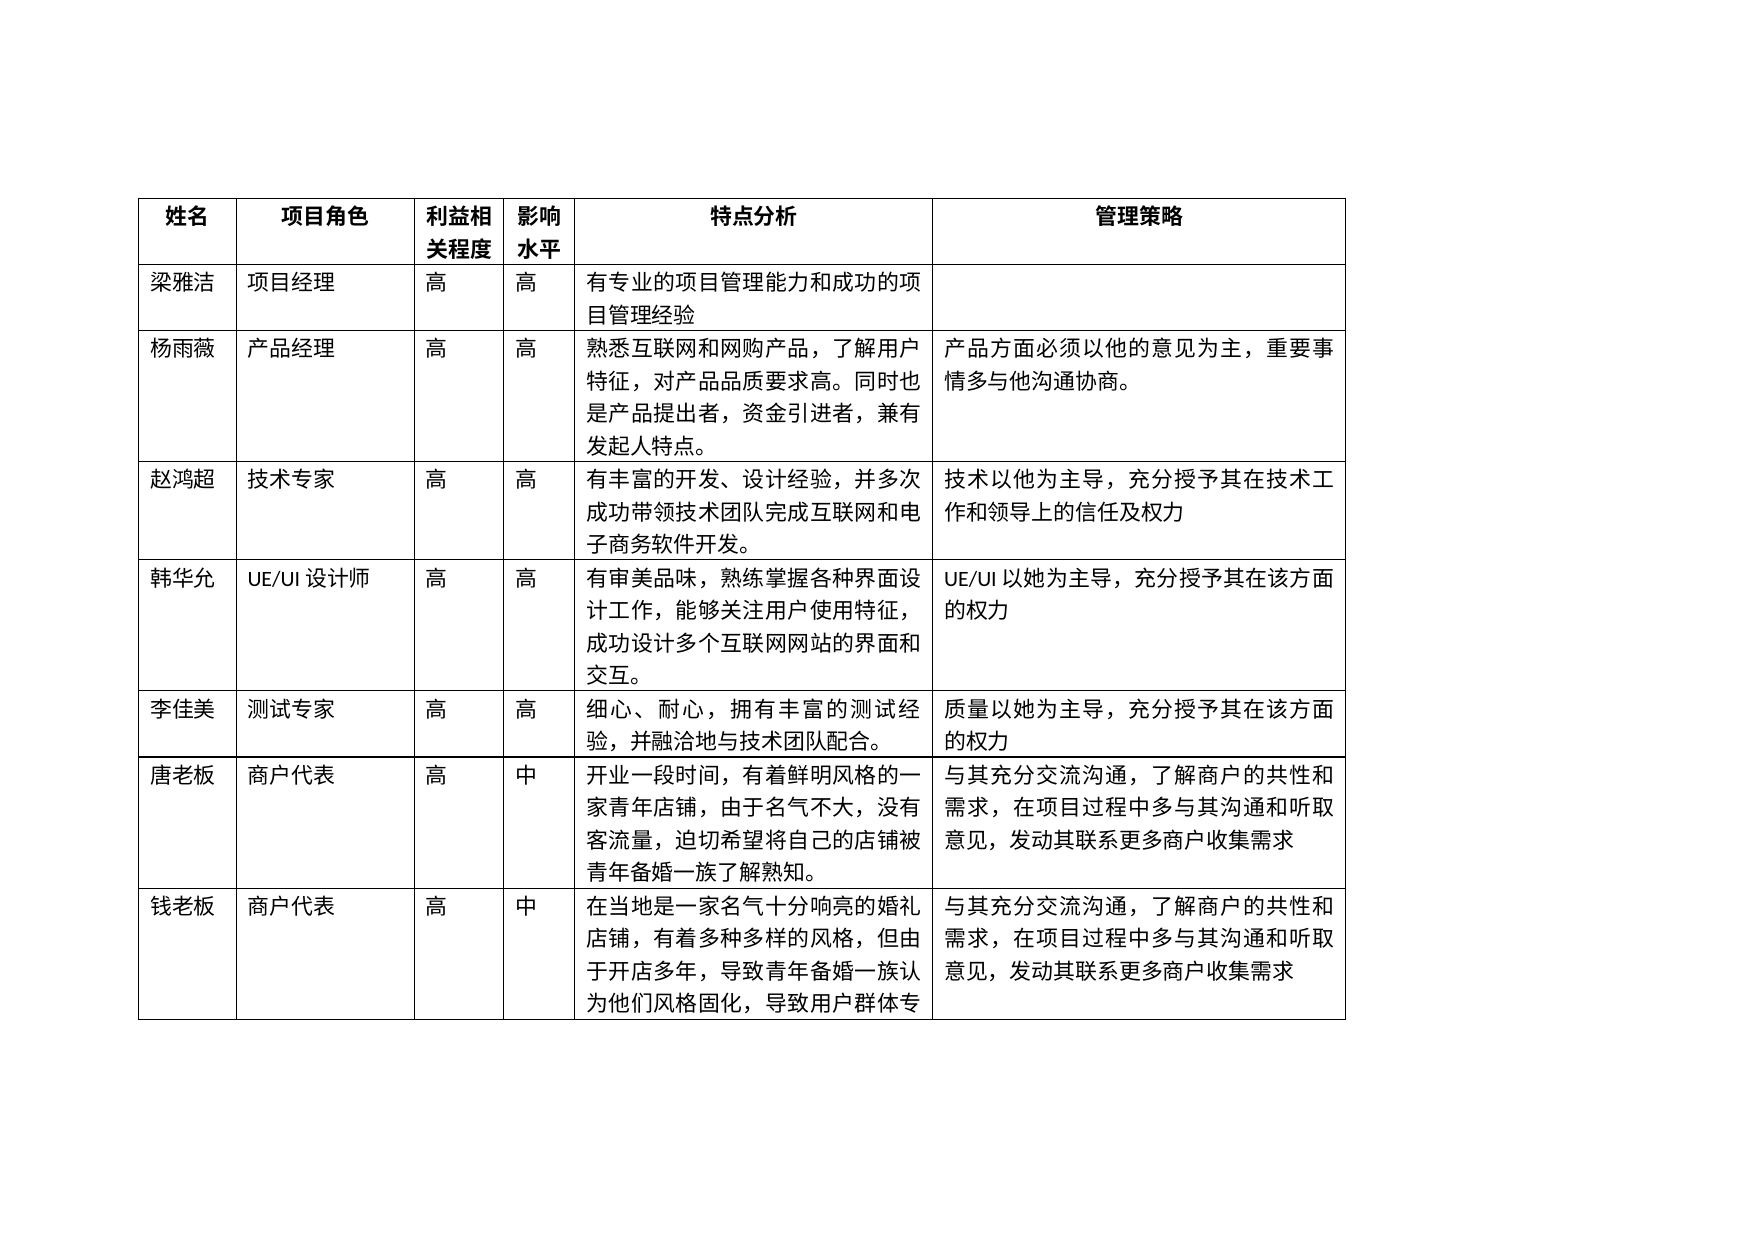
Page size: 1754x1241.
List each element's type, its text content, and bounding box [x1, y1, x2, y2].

table_cell 高 [415, 265, 503, 330]
table_cell 高 [415, 462, 503, 559]
table_cell UE/UI以她为主导，充分授予其在该方面的权力 [933, 560, 1345, 690]
table_cell 技术以他为主导，充分授予其在技术工作和领导上的信任及权力 [933, 462, 1345, 559]
table_cell 产品方面必须以他的意见为主，重要事情多与他沟通协商。 [933, 331, 1345, 461]
table_cell [933, 265, 1345, 330]
table_cell 熟悉互联网和网购产品，了解用户特征，对产品品质要求高。同时也是产品提出者，资金引进者，兼有发起人特点。 [575, 331, 932, 461]
table_header 影响水平 [504, 199, 574, 264]
table_header 利益相关程度 [415, 199, 503, 264]
table_cell 有专业的项目管理能力和成功的项目管理经验 [575, 265, 932, 330]
table_cell 李佳美 [139, 691, 236, 756]
table_header 管理策略 [933, 199, 1345, 264]
table_cell 高 [415, 560, 503, 690]
table_cell 梁雅洁 [139, 265, 236, 330]
table_cell 有丰富的开发、设计经验，并多次成功带领技术团队完成互联网和电子商务软件开发。 [575, 462, 932, 559]
table_cell 钱老板 [139, 889, 236, 1018]
table_cell 杨雨薇 [139, 331, 236, 461]
table_cell 商户代表 [237, 889, 414, 1018]
table_header 特点分析 [575, 199, 932, 264]
table_header 项目角色 [237, 199, 414, 264]
table_cell 商户代表 [237, 758, 414, 887]
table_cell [575, 889, 932, 1018]
table_cell 细心、耐心，拥有丰富的测试经验，并融洽地与技术团队配合。 [575, 691, 932, 756]
table_cell 赵鸿超 [139, 462, 236, 559]
table_cell 质量以她为主导，充分授予其在该方面的权力 [933, 691, 1345, 756]
table_cell 项目经理 [237, 265, 414, 330]
table_cell 高 [415, 691, 503, 756]
table_cell 技术专家 [237, 462, 414, 559]
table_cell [933, 758, 1345, 887]
table_cell 高 [415, 889, 503, 1018]
table_cell 高 [415, 331, 503, 461]
table_cell 高 [504, 462, 574, 559]
table_cell 中 [504, 758, 574, 887]
table_cell 开业一段时间，有着鲜明风格的一家青年店铺，由于名气不大，没有客流量，迫切希望将自己的店铺被青年备婚一族了解熟知。 [575, 758, 932, 887]
table_cell 高 [504, 691, 574, 756]
table_cell 高 [415, 758, 503, 887]
table_cell 高 [504, 265, 574, 330]
table_cell 产品经理 [237, 331, 414, 461]
table_header 姓名 [139, 199, 236, 264]
table_cell 高 [504, 331, 574, 461]
table_cell 韩华允 [139, 560, 236, 690]
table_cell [933, 889, 1345, 1018]
table_cell UE/UI 设计师 [237, 560, 414, 690]
table_cell 测试专家 [237, 691, 414, 756]
table_cell 有审美品味，熟练掌握各种界面设计工作，能够关注用户使用特征，成功设计多个互联网网站的界面和交互。 [575, 560, 932, 690]
table_cell 唐老板 [139, 758, 236, 887]
table_cell 高 [504, 560, 574, 690]
table_cell 中 [504, 889, 574, 1018]
